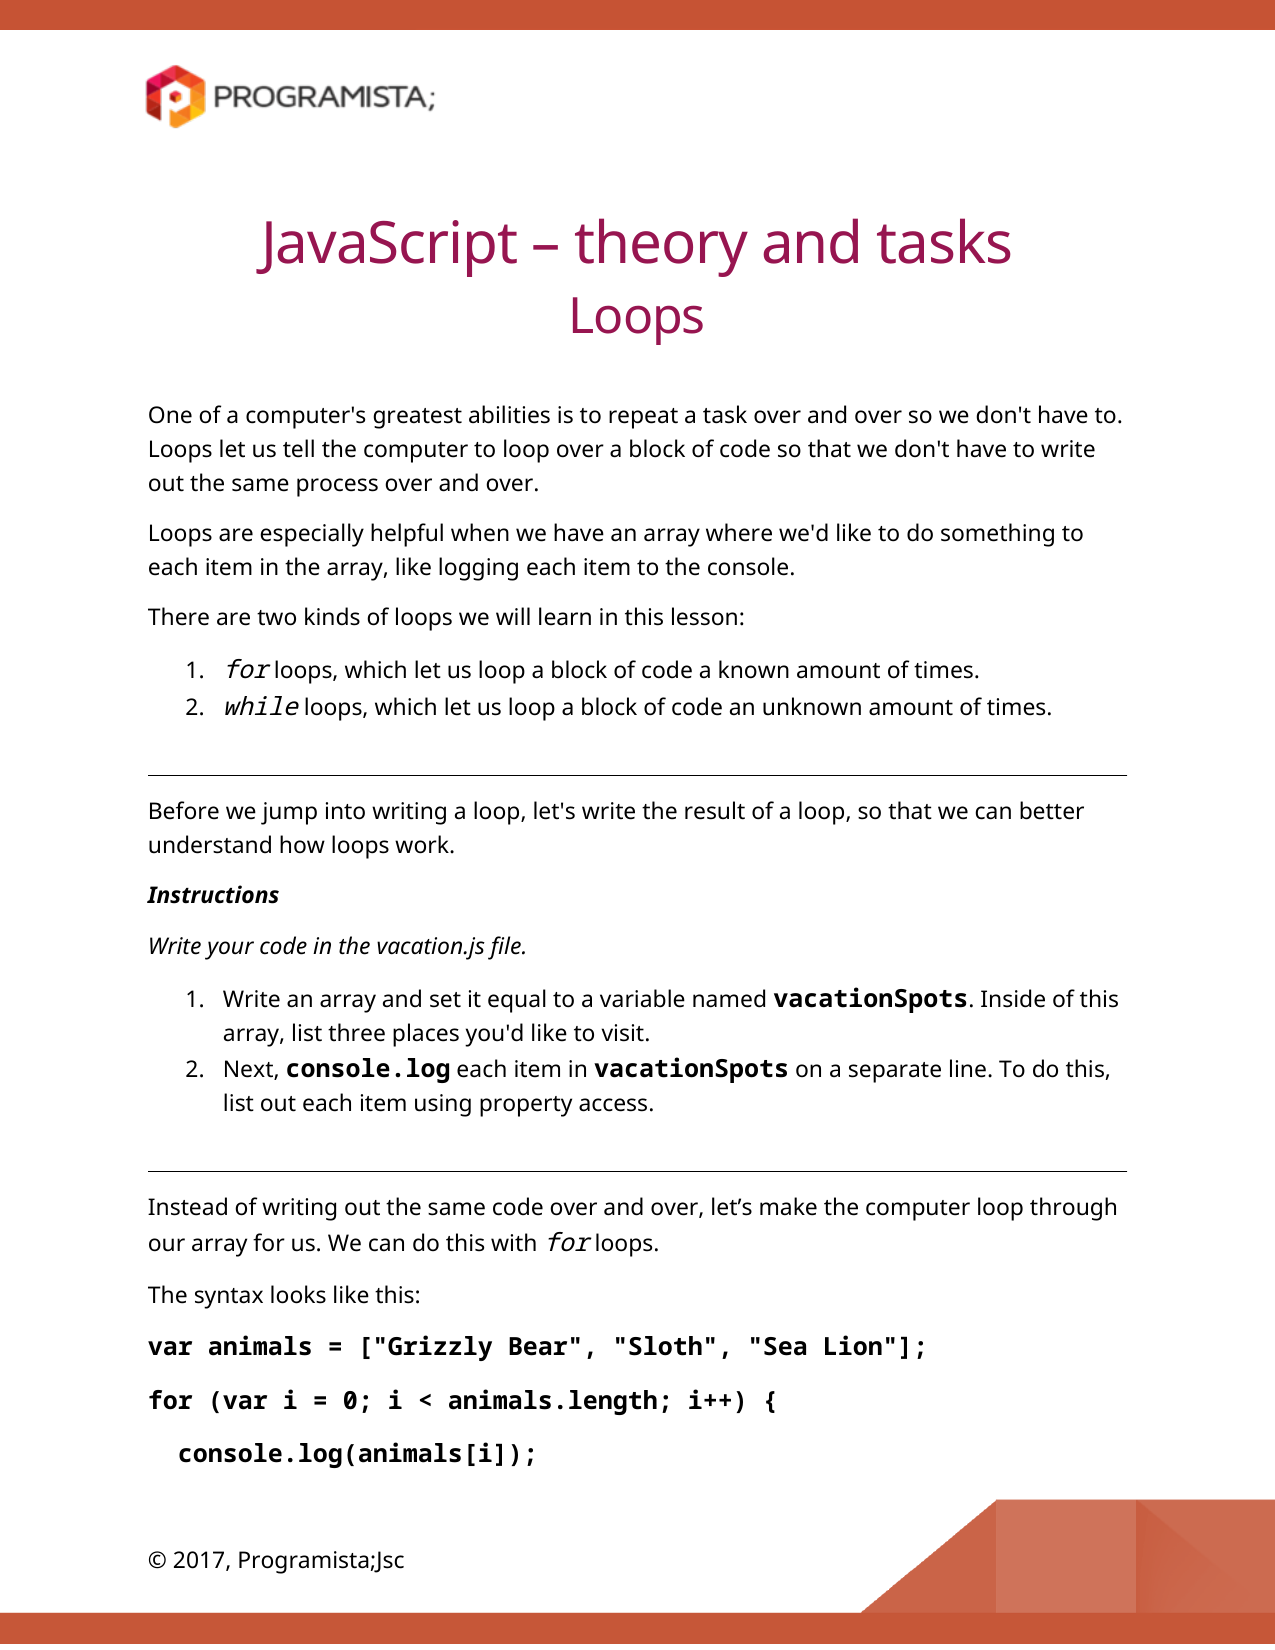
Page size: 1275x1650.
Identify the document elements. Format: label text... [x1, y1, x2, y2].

text The syntax looks like this: [148, 1278, 1127, 1310]
text Instructions [148, 879, 1127, 911]
title Loops [148, 281, 1127, 349]
text Before we jump into writing a loop, let's write the result of a loop, so that we can better understand how loops work. [148, 795, 1127, 860]
text One of a computer's greatest abilities is to repeat a task over and over so we don't have to. Loops let us tell the computer to loop over a block of code so that we don't have to write out the same process over and over. [148, 399, 1127, 498]
text for (var i = 0; i < animals.length; i++) { [148, 1382, 1127, 1416]
title JavaScript – theory and tasks [148, 201, 1127, 281]
picture [142, 42, 438, 149]
text There are two kinds of loops we will learn in this lesson: [148, 601, 1127, 632]
picture [0, 0, 1275, 30]
text console.log(animals[i]); [148, 1436, 1127, 1470]
list while loops, which let us loop a block of code an unknown amount of times. [185, 688, 1127, 722]
text Instead of writing out the same code over and over, let’s make the computer loop through our array for us. We can do this with for loops. [148, 1191, 1127, 1259]
list for loops, which let us loop a block of code a known amount of times. [185, 652, 1127, 686]
list Next, console.log each item in vacationSpots on a separate line. To do this, list out each item using property access. [185, 1051, 1127, 1118]
list Write an array and set it equal to a variable named vacationSpots. Inside of this array, list three places you'd like to visit. [185, 980, 1127, 1048]
text Write your code in the vacation.js file. [148, 930, 1127, 961]
text Loops are especially helpful when we have an array where we'd like to do something to each item in the array, like logging each item to the console. [148, 517, 1127, 582]
text var animals = ["Grizzly Bear", "Sloth", "Sea Lion"]; [148, 1329, 1127, 1363]
